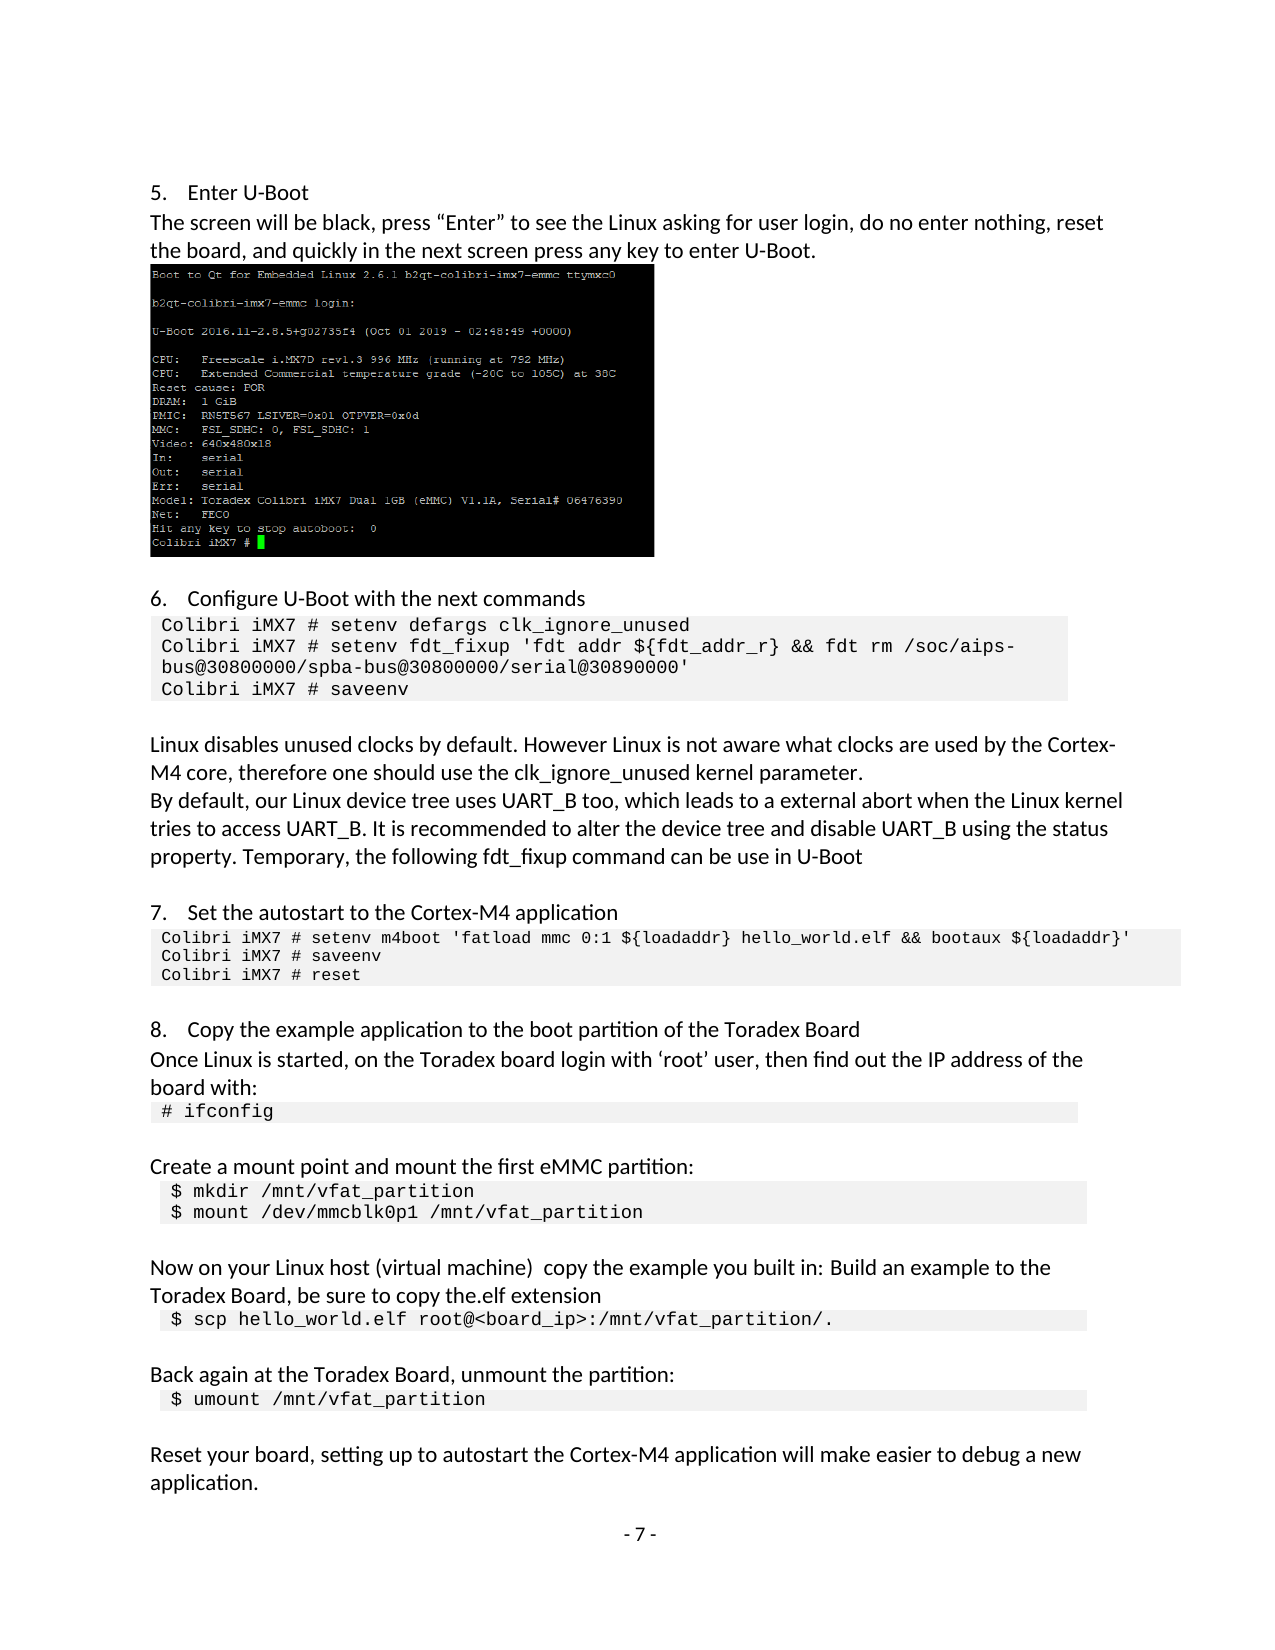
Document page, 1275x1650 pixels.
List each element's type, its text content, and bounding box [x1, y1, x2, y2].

text Once Linux is started, on the Toradex board login with ‘root’ user, then find out the IP address of the board with: [150, 1045, 1125, 1101]
subtitle Set the autostart to the Cortex-M4 application [150, 898, 1125, 926]
subtitle Copy the example application to the boot partition of the Toradex Board [150, 1015, 1125, 1043]
text Reset your board, setting up to autostart the Cortex-M4 application will make easier to debug a new application. [150, 1440, 1125, 1496]
text Create a mount point and mount the first eMMC partition: [150, 1152, 1125, 1180]
subtitle Enter U-Boot [150, 178, 1125, 206]
text Back again at the Toradex Board, unmount the partition: [150, 1360, 1125, 1388]
picture [150, 264, 655, 557]
table_header $ mkdir /mnt/vfat_partition $ mount /dev/mmcblk0p1 /mnt/vfat_partition [160, 1181, 1087, 1224]
table_header # ifconfig [151, 1102, 1078, 1123]
text By default, our Linux device tree uses UART_B too, which leads to a external abort when the Linux kernel tries to access UART_B. It is recommended to alter the device tree and disable UART_B using the status property. Temporary, the following fdt_fixup command can be use in U-Boot [150, 786, 1125, 870]
table_header $ umount /mnt/vfat_partition [160, 1390, 1087, 1411]
text Linux disables unused clocks by default. However Linux is not aware what clocks are used by the Cortex-M4 core, therefore one should use the clk_ignore_unused kernel parameter. [150, 730, 1125, 786]
subtitle Configure U-Boot with the next commands [150, 584, 1125, 612]
text The screen will be black, press “Enter” to see the Linux asking for user login, do no enter nothing, reset the board, and quickly in the next screen press any key to enter U-Boot. [150, 208, 1125, 264]
table_header Colibri iMX7 # setenv defargs clk_ignore_unused Colibri iMX7 # setenv fdt_fixup 'fdt addr ${fdt_addr_r} && fdt rm /soc/aips-bus@30800000/spba-bus@30800000/serial@30890000' Colibri iMX7 # saveenv [151, 616, 1068, 701]
table_header Colibri iMX7 # setenv m4boot 'fatload mmc 0:1 ${loadaddr} hello_world.elf && bootaux ${loadaddr}' Colibri iMX7 # saveenv Colibri iMX7 # reset [151, 929, 1181, 986]
table_header $ scp hello_world.elf root@<board_ip>:/mnt/vfat_partition/. [160, 1310, 1087, 1331]
text Now on your Linux host (virtual machine) copy the example you built in: Build an example to the Toradex Board, be sure to copy the.elf extension [150, 1253, 1125, 1309]
